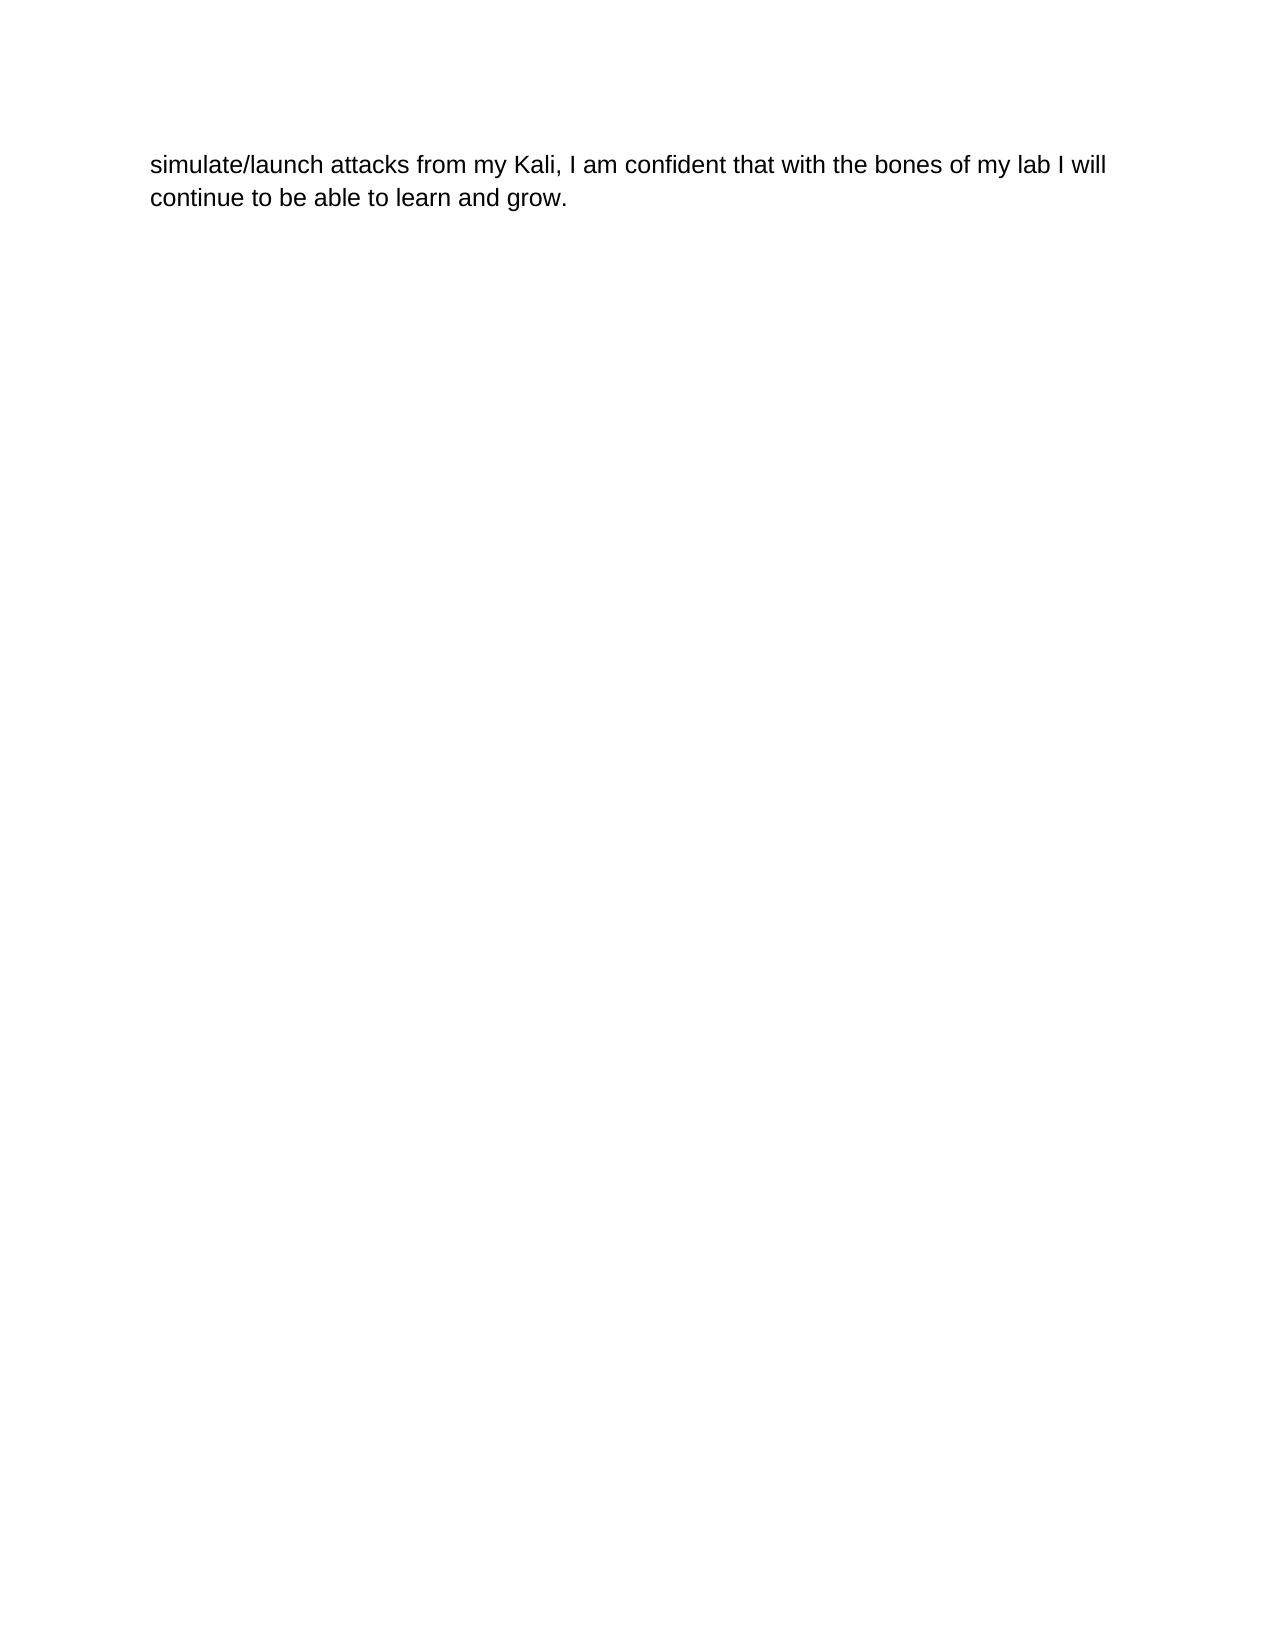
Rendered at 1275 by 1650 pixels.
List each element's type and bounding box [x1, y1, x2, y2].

text [150, 150, 1125, 212]
